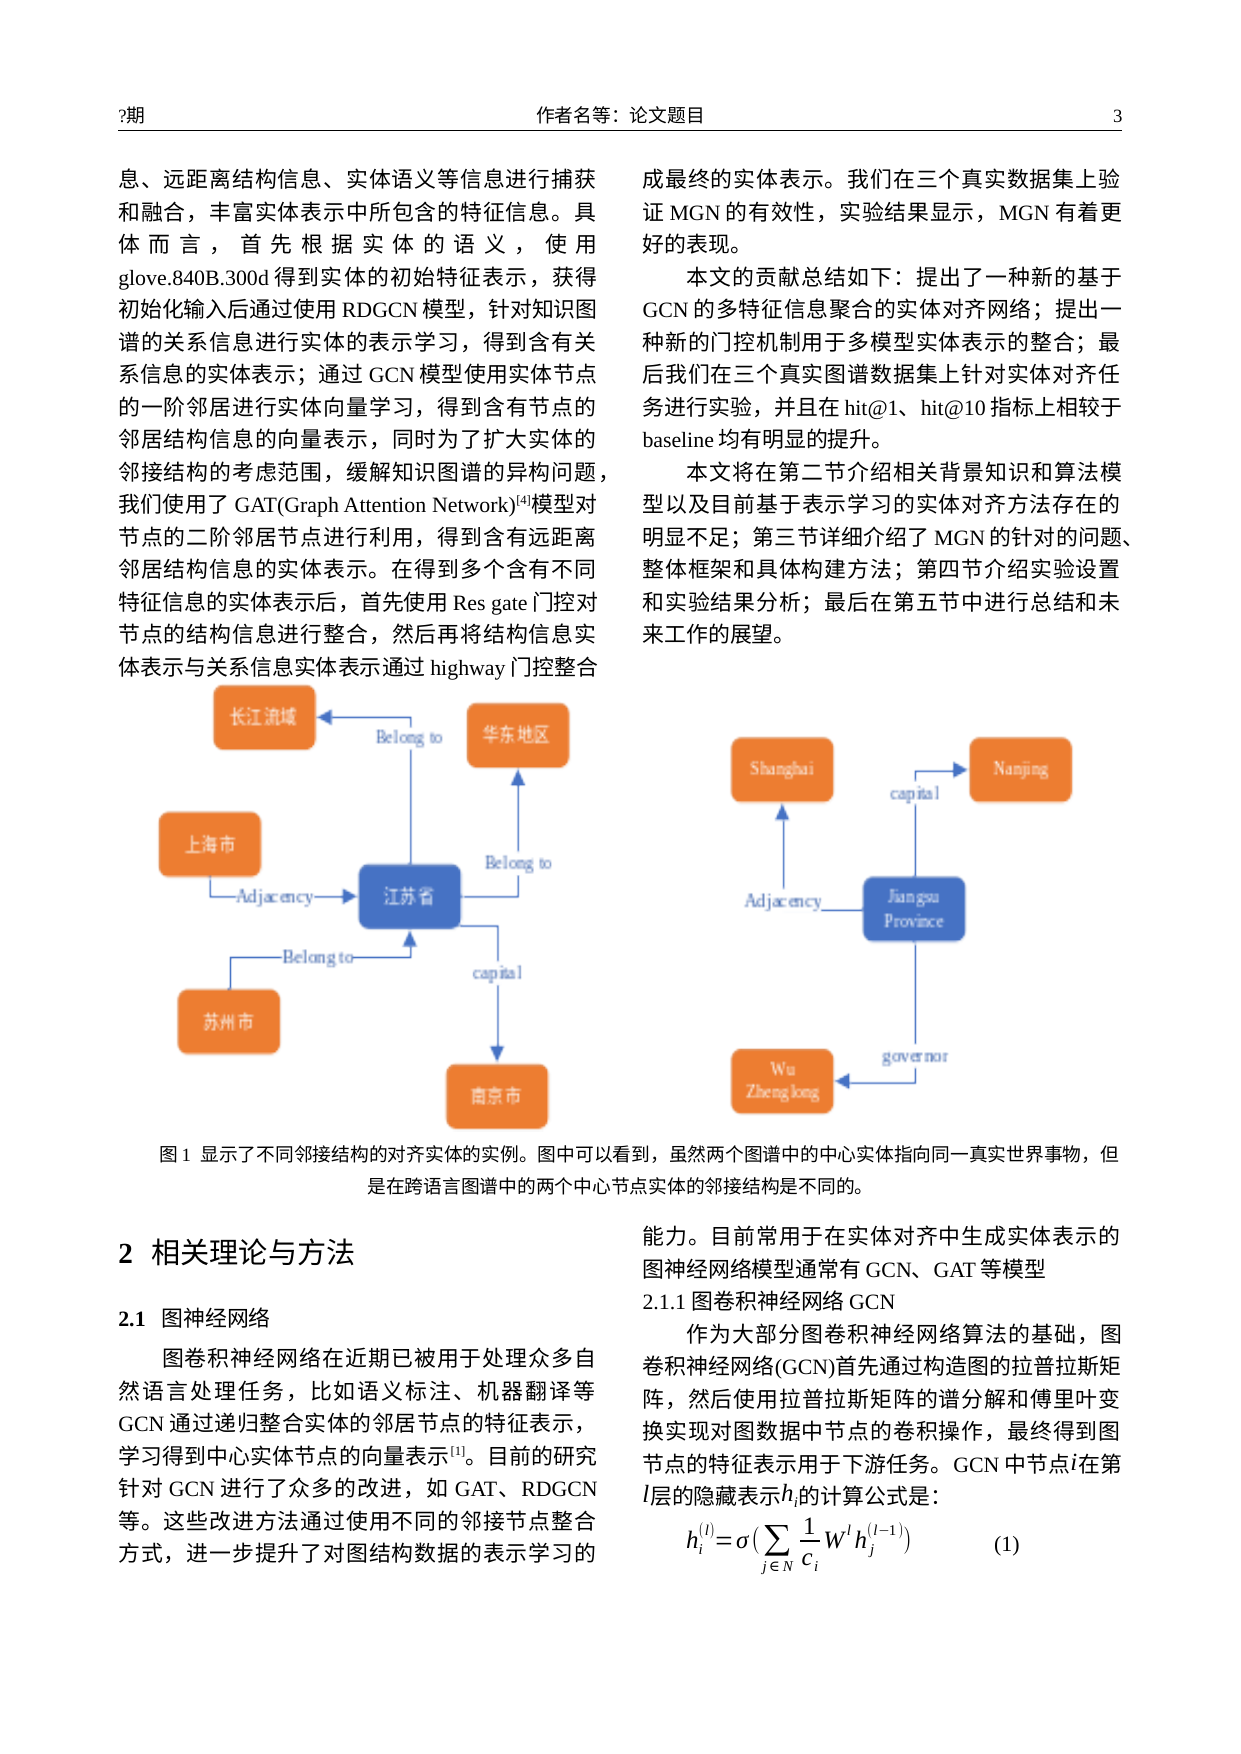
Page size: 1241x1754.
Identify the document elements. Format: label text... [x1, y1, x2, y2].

subtitle 2.1.1 图卷积神经网络GCN [642, 1284, 1122, 1316]
subtitle 图神经网络 [118, 1300, 598, 1333]
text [642, 162, 1122, 259]
text 本文将在第二节介绍相关背景知识和算法模型以及目前基于表示学习的实体对齐方法存在的明显不足；第三节详细介绍了MGN的针对的问题、整体框架和具体构建方法；第四节介绍实验设置和实验结果分析；最后在第五节中进行总结和未来工作的展望。 [642, 454, 1122, 649]
subtitle 相关理论与方法 [118, 1219, 598, 1284]
text (1) [642, 1511, 1122, 1576]
text 作为大部分图卷积神经网络算法的基础，图卷积神经网络(GCN)首先通过构造图的拉普拉斯矩阵，然后使用拉普拉斯矩阵的谱分解和傅里叶变换实现对图数据中节点的卷积操作，最终得到图节点的特征表示用于下游任务。GCN中节点在第层的隐藏表示的计算公式是： [642, 1316, 1122, 1511]
text 图卷积神经网络在近期已被用于处理众多自然语言处理任务，比如语义标注、机器翻译等。GCN通过递归整合实体的邻居节点的特征表示，学习得到中心实体节点的向量表示[1]。目前的研究针对GCN进行了众多的改进，如GAT、RDGCN等。这些改进方法通过使用不同的邻接节点整合方式，进一步提升了对图结构数据的表示学习的能力。目前常用于在实体对齐中生成实体表示的图神经网络模型通常有GCN、GAT等模型 [642, 1219, 1122, 1284]
text 图卷积神经网络在近期已被用于处理众多自然语言处理任务，比如语义标注、机器翻译等。GCN通过递归整合实体的邻居节点的特征表示，学习得到中心实体节点的向量表示[1]。目前的研究针对GCN进行了众多的改进，如GAT、RDGCN等。这些改进方法通过使用不同的邻接节点整合方式，进一步提升了对图结构数据的表示学习的能力。目前常用于在实体对齐中生成实体表示的图神经网络模型通常有GCN、GAT等模型 [118, 1341, 598, 1568]
text 图1 显示了不同邻接结构的对齐实体的实例。图中可以看到，虽然两个图谱中的中心实体指向同一真实世界事物，但是在跨语言图谱中的两个中心节点实体的邻接结构是不同的。 [118, 1137, 1122, 1202]
text 本文的贡献总结如下：提出了一种新的基于GCN的多特征信息聚合的实体对齐网络；提出一种新的门控机制用于多模型实体表示的整合；最后我们在三个真实图谱数据集上针对实体对齐任务进行实验，并且在hit@1、hit@10指标上相较于baseline均有明显的提升。 [642, 259, 1122, 454]
